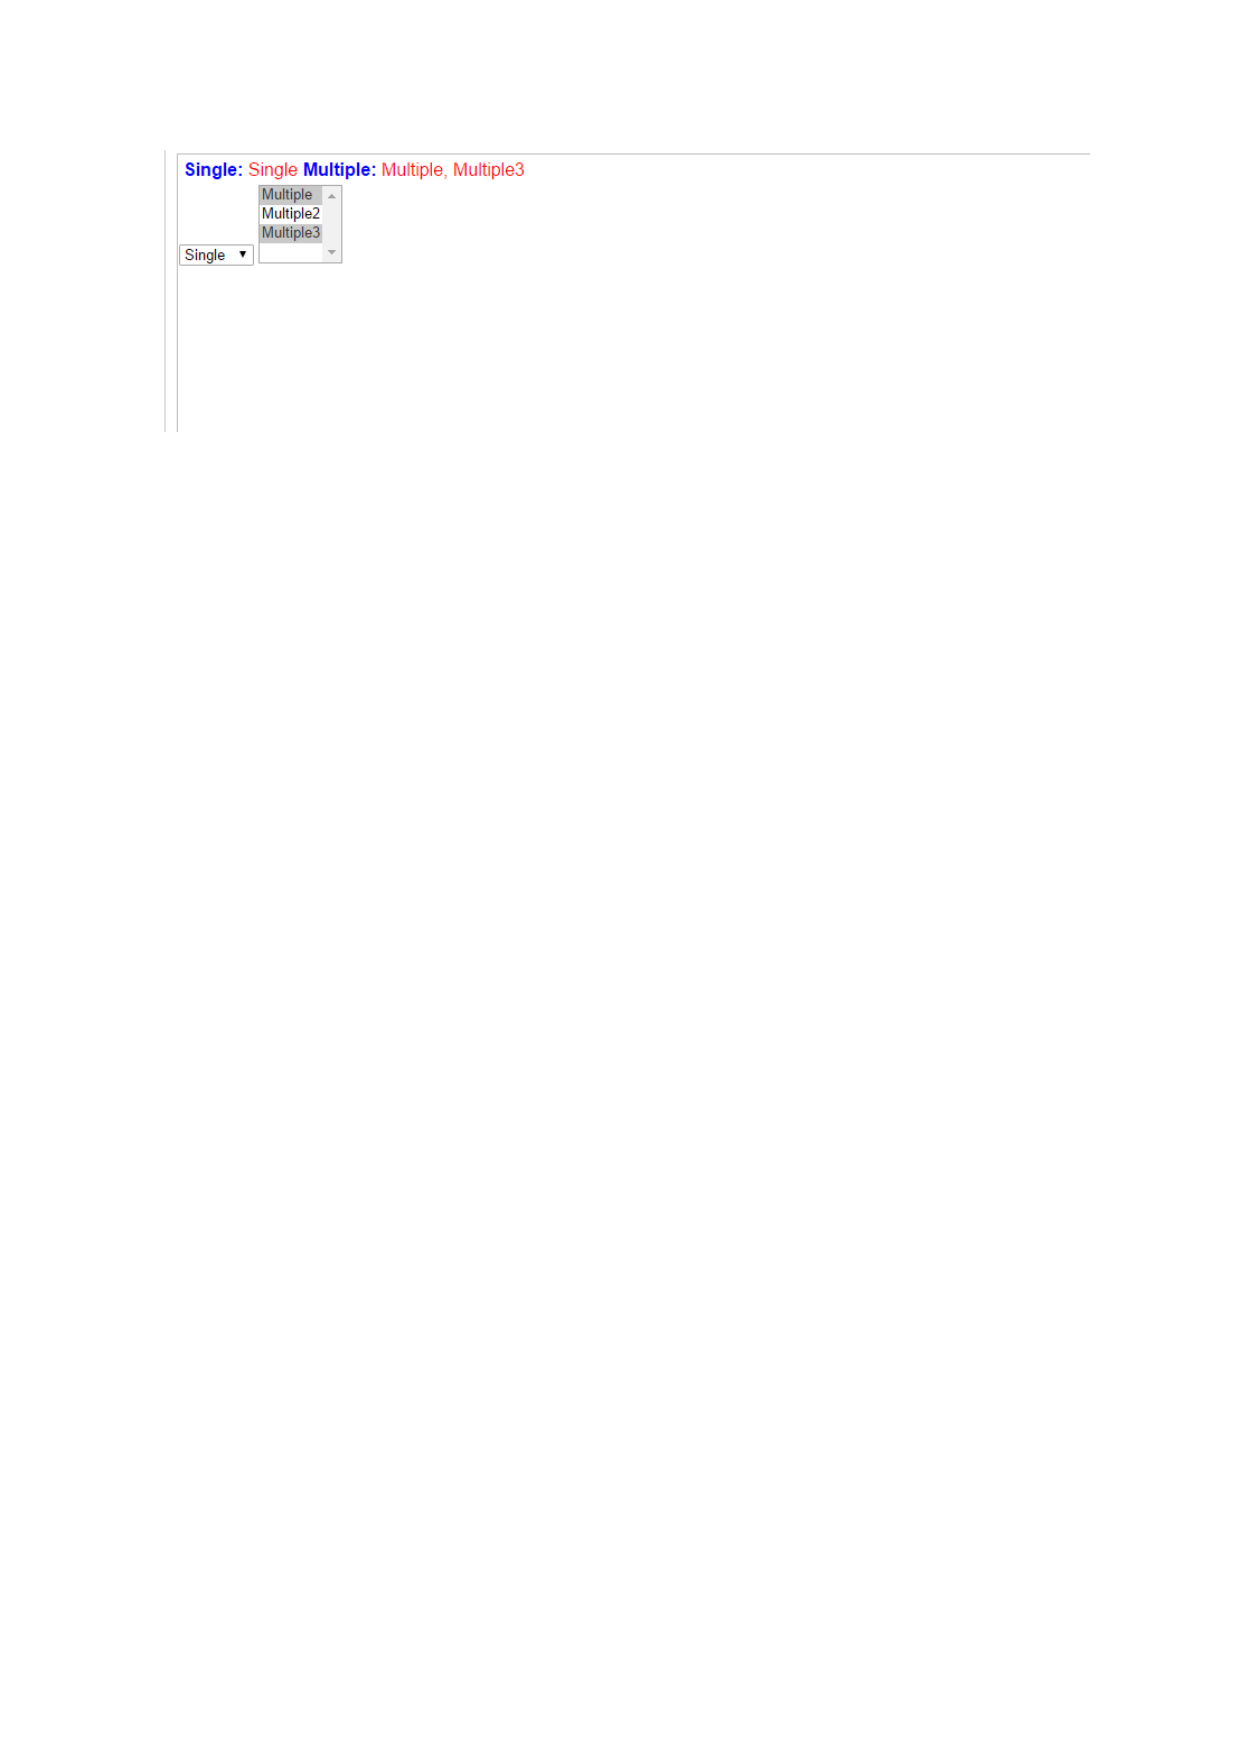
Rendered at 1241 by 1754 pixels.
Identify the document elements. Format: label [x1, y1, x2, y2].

picture [150, 150, 1091, 432]
